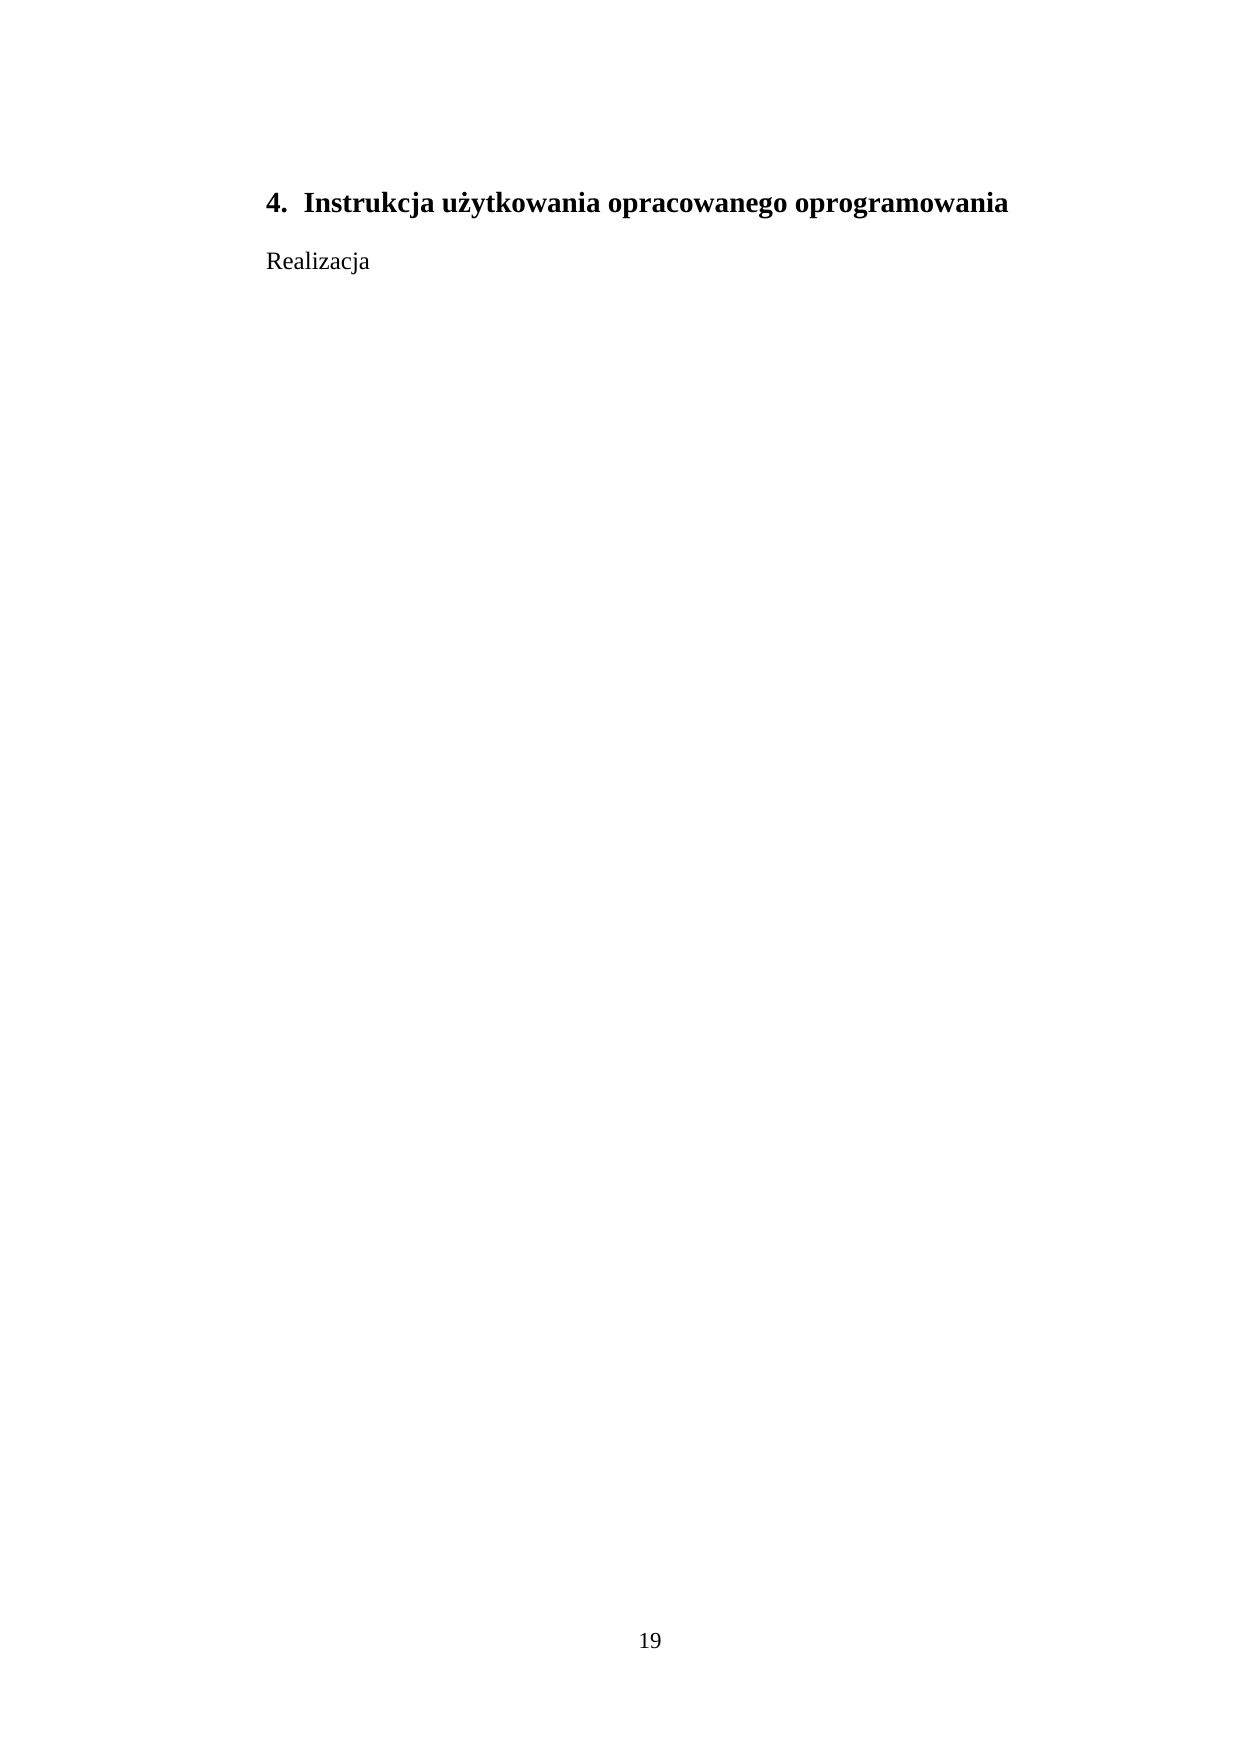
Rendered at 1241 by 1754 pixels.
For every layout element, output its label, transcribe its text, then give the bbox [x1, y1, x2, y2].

subtitle Instrukcja użytkowania opracowanego oprogramowania [266, 185, 1092, 219]
text Realizacja [207, 246, 1092, 275]
